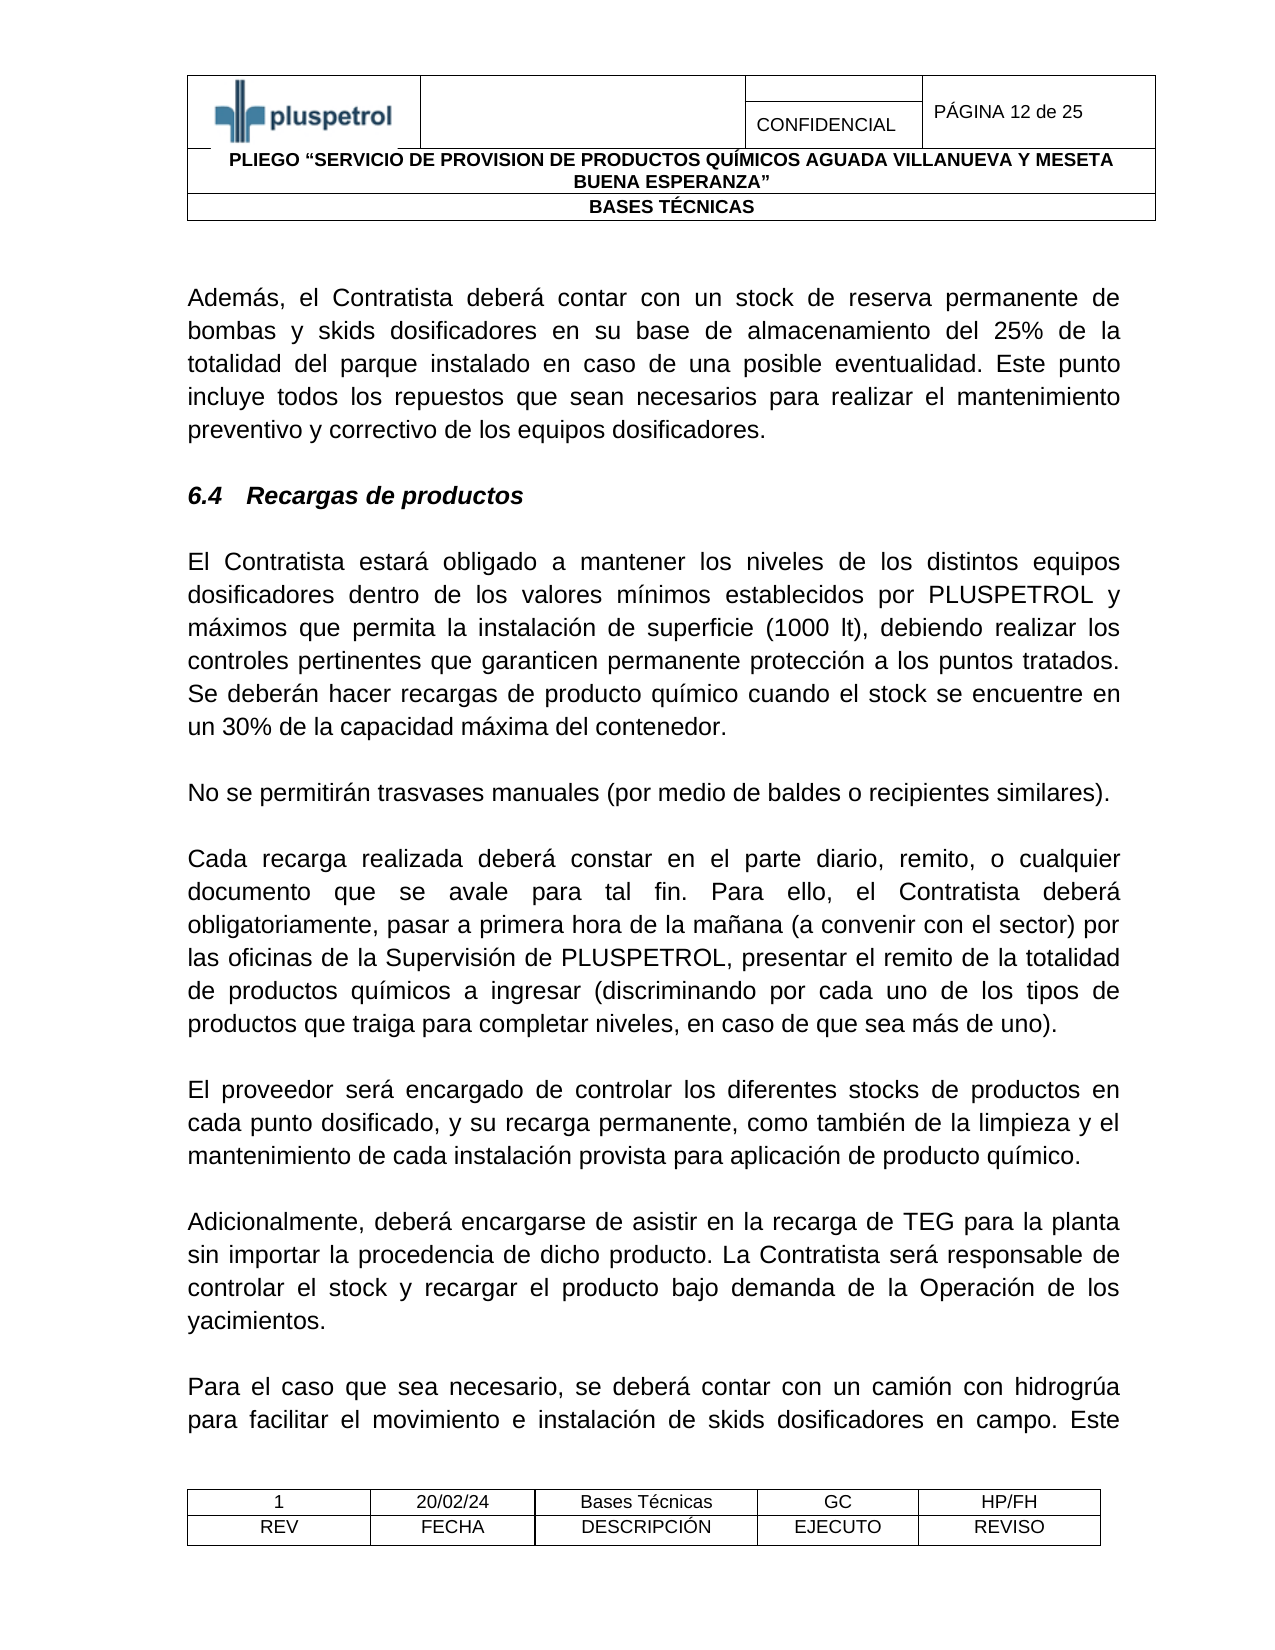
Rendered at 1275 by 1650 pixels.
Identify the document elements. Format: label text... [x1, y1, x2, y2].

picture [210, 76, 398, 149]
subtitle Recargas de productos [187, 481, 1122, 509]
text Adicionalmente, deberá encargarse de asistir en la recarga de TEG para la planta sin importar la procedencia de dicho producto. La Contratista será responsable de controlar el stock y recargar el producto bajo demanda de la Operación de los yacimientos. [187, 1207, 1122, 1335]
text El proveedor será encargado de controlar los diferentes stocks de productos en cada punto dosificado, y su recarga permanente, como también de la limpieza y el mantenimiento de cada instalación provista para aplicación de producto químico. [187, 1075, 1122, 1170]
text El Contratista estará obligado a mantener los niveles de los distintos equipos dosificadores dentro de los valores mínimos establecidos por PLUSPETROL y máximos que permita la instalación de superficie (1000 lt), debiendo realizar los controles pertinentes que garanticen permanente protección a los puntos tratados. Se deberán hacer recargas de producto químico cuando el stock se encuentre en un 30% de la capacidad máxima del contenedor. [187, 547, 1122, 741]
text No se permitirán trasvases manuales (por medio de baldes o recipientes similares). [187, 778, 1122, 807]
text Además, el Contratista deberá contar con un stock de reserva permanente de bombas y skids dosificadores en su base de almacenamiento del 25% de la totalidad del parque instalado en caso de una posible eventualidad. Este punto incluye todos los repuestos que sean necesarios para realizar el mantenimiento preventivo y correctivo de los equipos dosificadores. [187, 283, 1122, 443]
text Cada recarga realizada deberá constar en el parte diario, remito, o cualquier documento que se avale para tal fin. Para ello, el Contratista deberá obligatoriamente, pasar a primera hora de la mañana (a convenir con el sector) por las oficinas de la Supervisión de PLUSPETROL, presentar el remito de la totalidad de productos químicos a ingresar (discriminando por cada uno de los tipos de productos que traiga para completar niveles, en caso de que sea más de uno). [187, 844, 1122, 1038]
